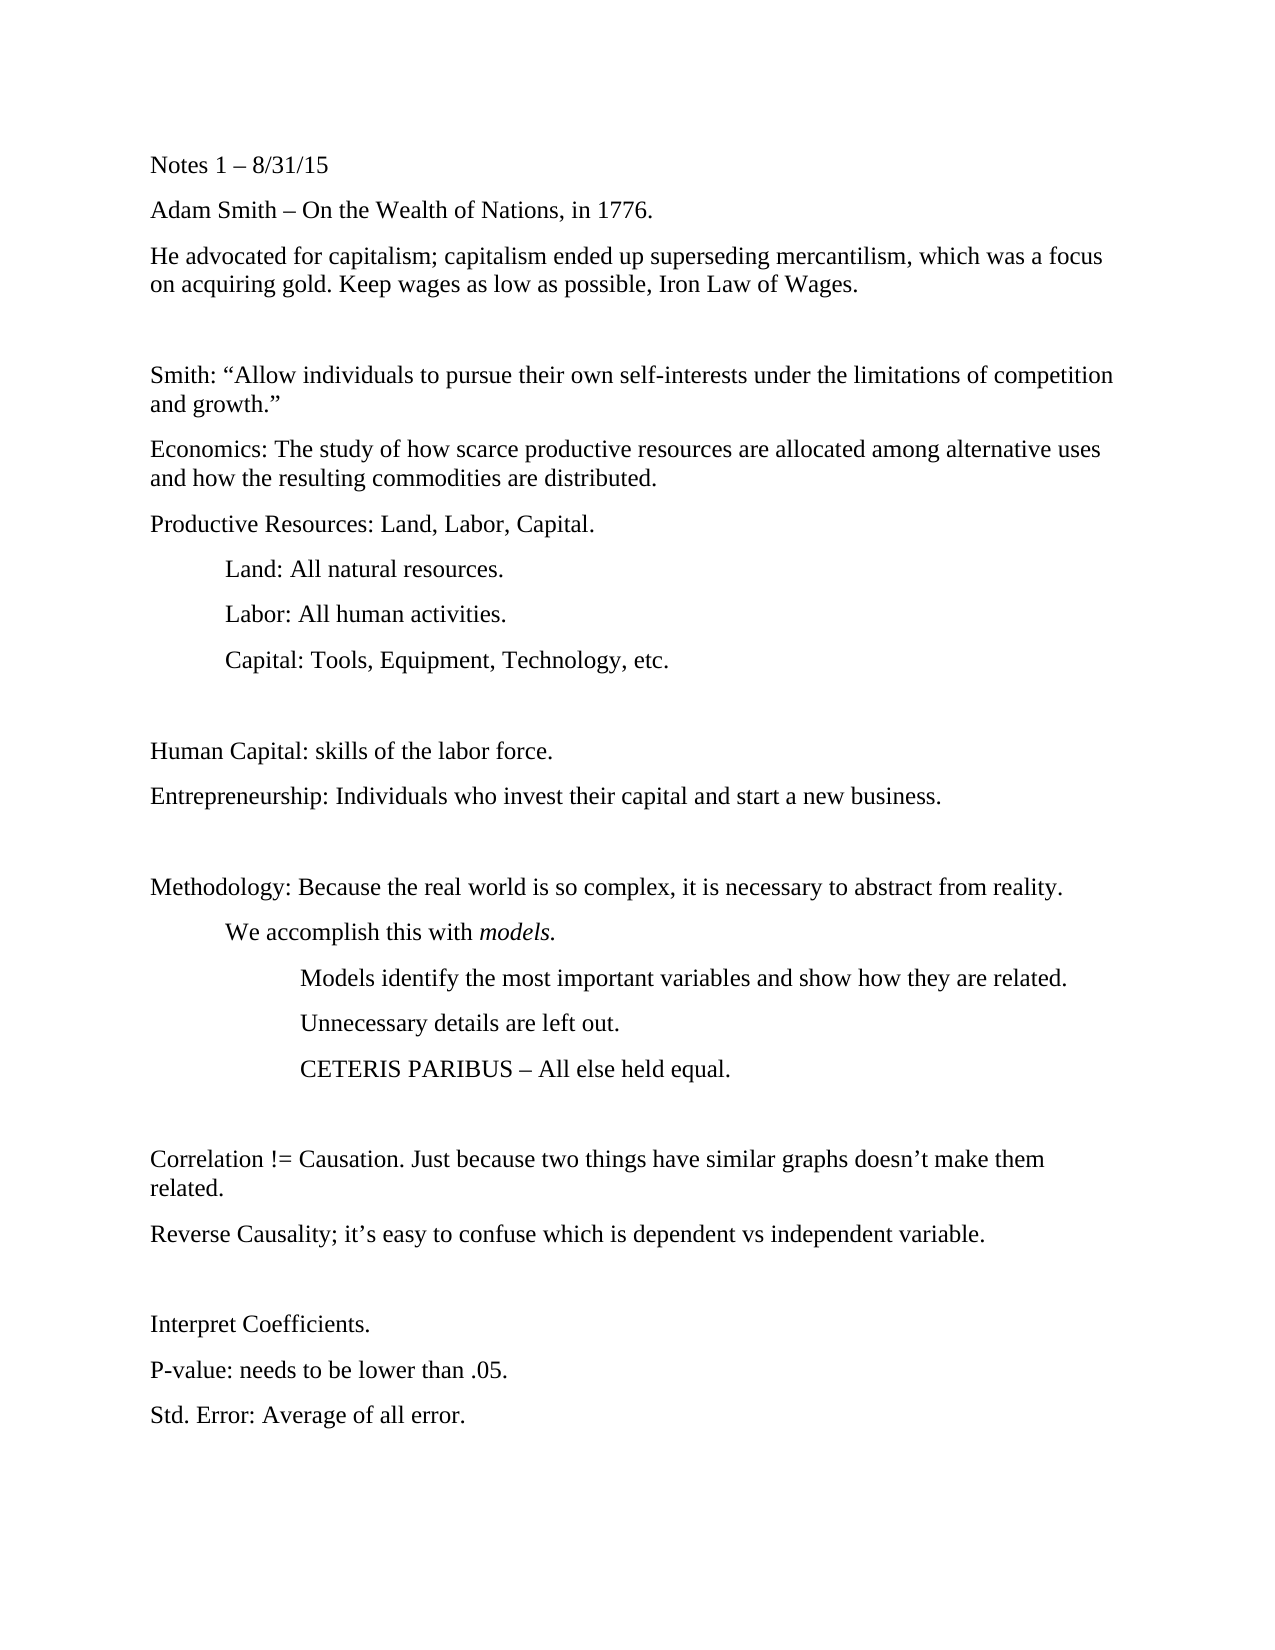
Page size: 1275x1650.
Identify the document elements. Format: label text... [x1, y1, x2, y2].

text Human Capital: skills of the labor force. [150, 736, 1125, 764]
text Unnecessary details are left out. [150, 1008, 1125, 1037]
text Notes 1 – 8/31/15 [150, 150, 1125, 179]
text Smith: “Allow individuals to pursue their own self-interests under the limitations of competition and growth.” [150, 360, 1125, 418]
text We accomplish this with models. [150, 917, 1125, 946]
text Productive Resources: Land, Labor, Capital. [150, 509, 1125, 537]
text Std. Error: Average of all error. [150, 1400, 1125, 1429]
text Adam Smith – On the Wealth of Nations, in 1776. [150, 195, 1125, 224]
text Interpret Coefficients. [150, 1309, 1125, 1338]
text Land: All natural resources. [150, 554, 1125, 583]
text Methodology: Because the real world is so complex, it is necessary to abstract from reality. [150, 872, 1125, 901]
text P-value: needs to be lower than .05. [150, 1355, 1125, 1384]
text Entrepreneurship: Individuals who invest their capital and start a new business. [150, 781, 1125, 810]
text Reverse Causality; it’s easy to confuse which is dependent vs independent variable. [150, 1219, 1125, 1247]
text Correlation != Causation. Just because two things have similar graphs doesn’t make them related. [150, 1144, 1125, 1202]
text Economics: The study of how scarce productive resources are allocated among alternative uses and how the resulting commodities are distributed. [150, 434, 1125, 492]
text Models identify the most important variables and show how they are related. [150, 963, 1125, 992]
text CETERIS PARIBUS – All else held equal. [150, 1054, 1125, 1082]
text Labor: All human activities. [150, 599, 1125, 628]
text He advocated for capitalism; capitalism ended up superseding mercantilism, which was a focus on acquiring gold. Keep wages as low as possible, Iron Law of Wages. [150, 241, 1125, 298]
text Capital: Tools, Equipment, Technology, etc. [150, 645, 1125, 674]
